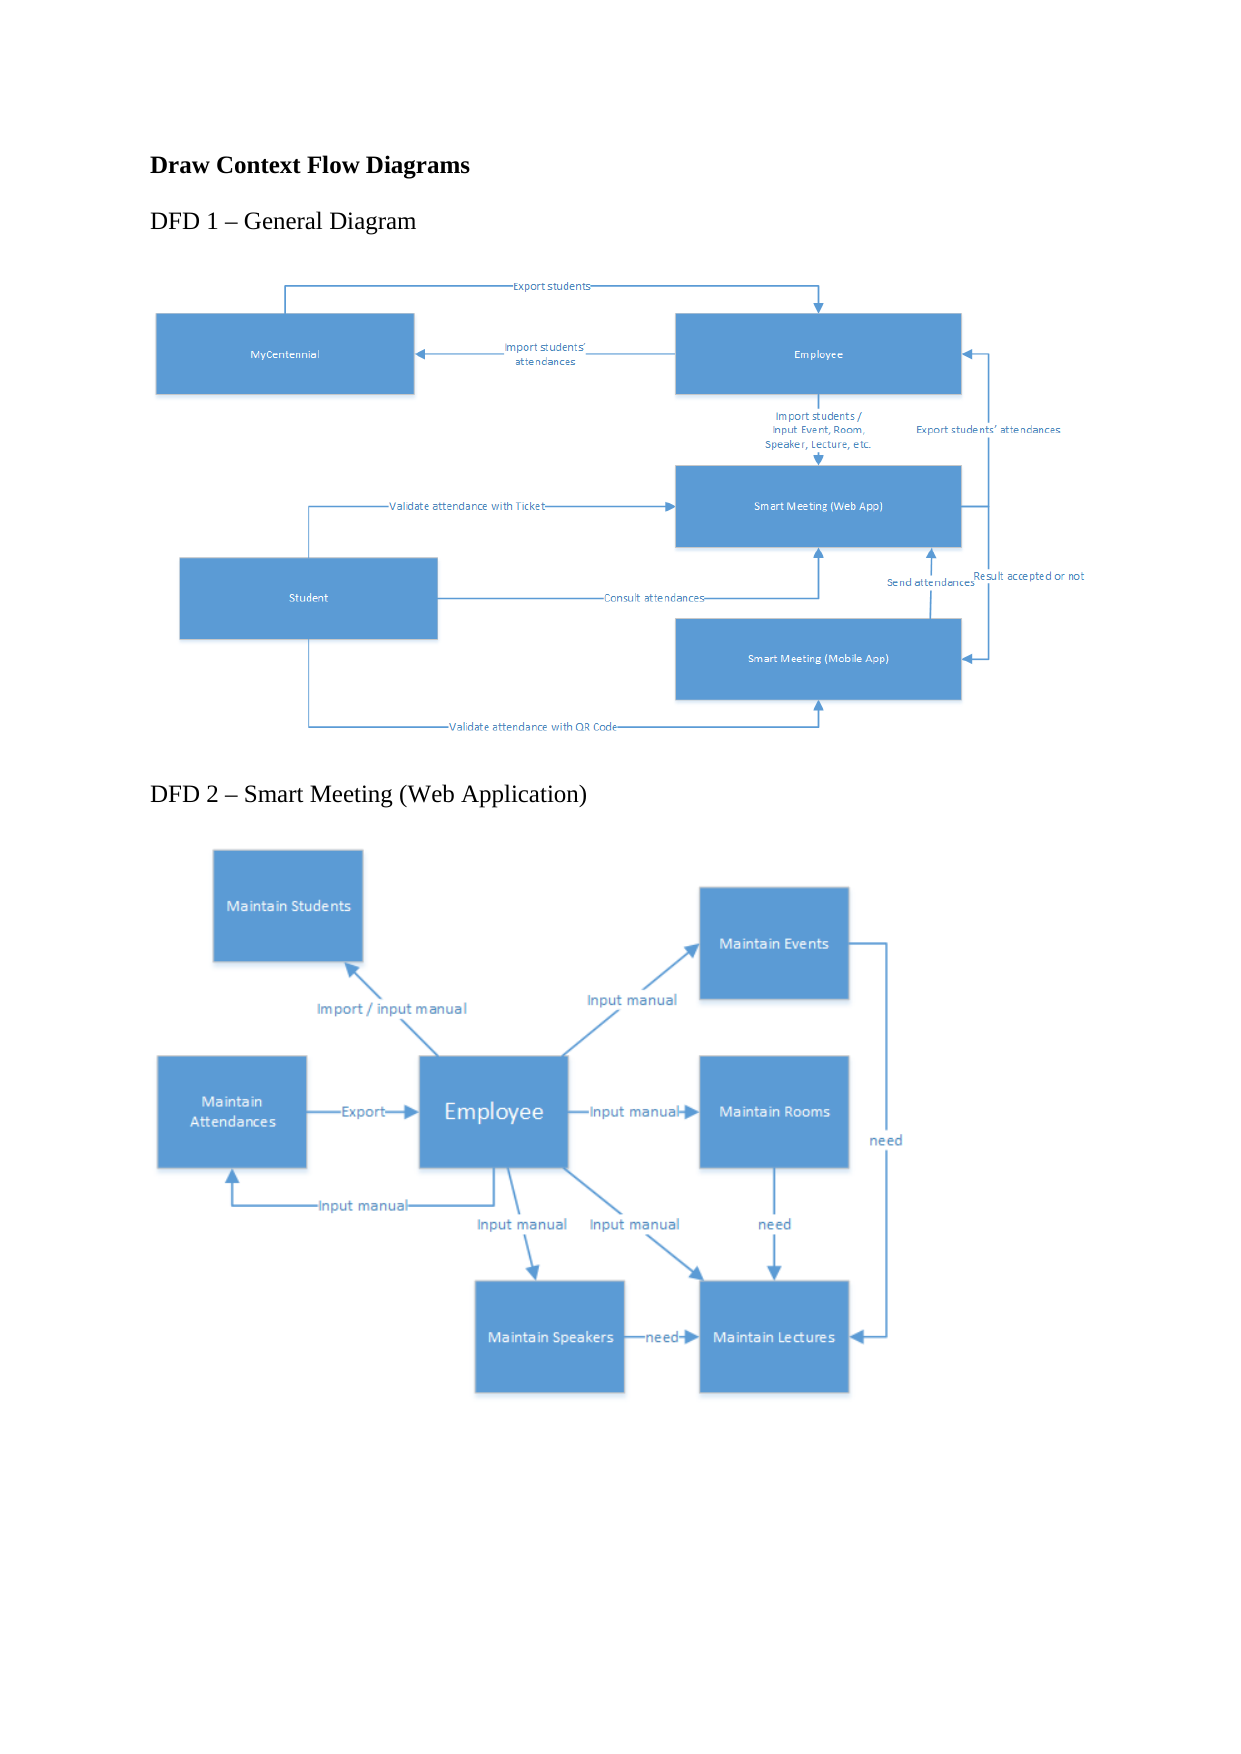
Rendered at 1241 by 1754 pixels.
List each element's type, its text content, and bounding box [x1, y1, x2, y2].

picture [150, 274, 1091, 740]
subtitle Draw Context Flow Diagrams [150, 150, 1090, 179]
picture [150, 846, 913, 1405]
text DFD 2 – Smart Meeting (Web Application) [150, 779, 1090, 807]
text DFD 1 – General Diagram [150, 206, 1090, 235]
